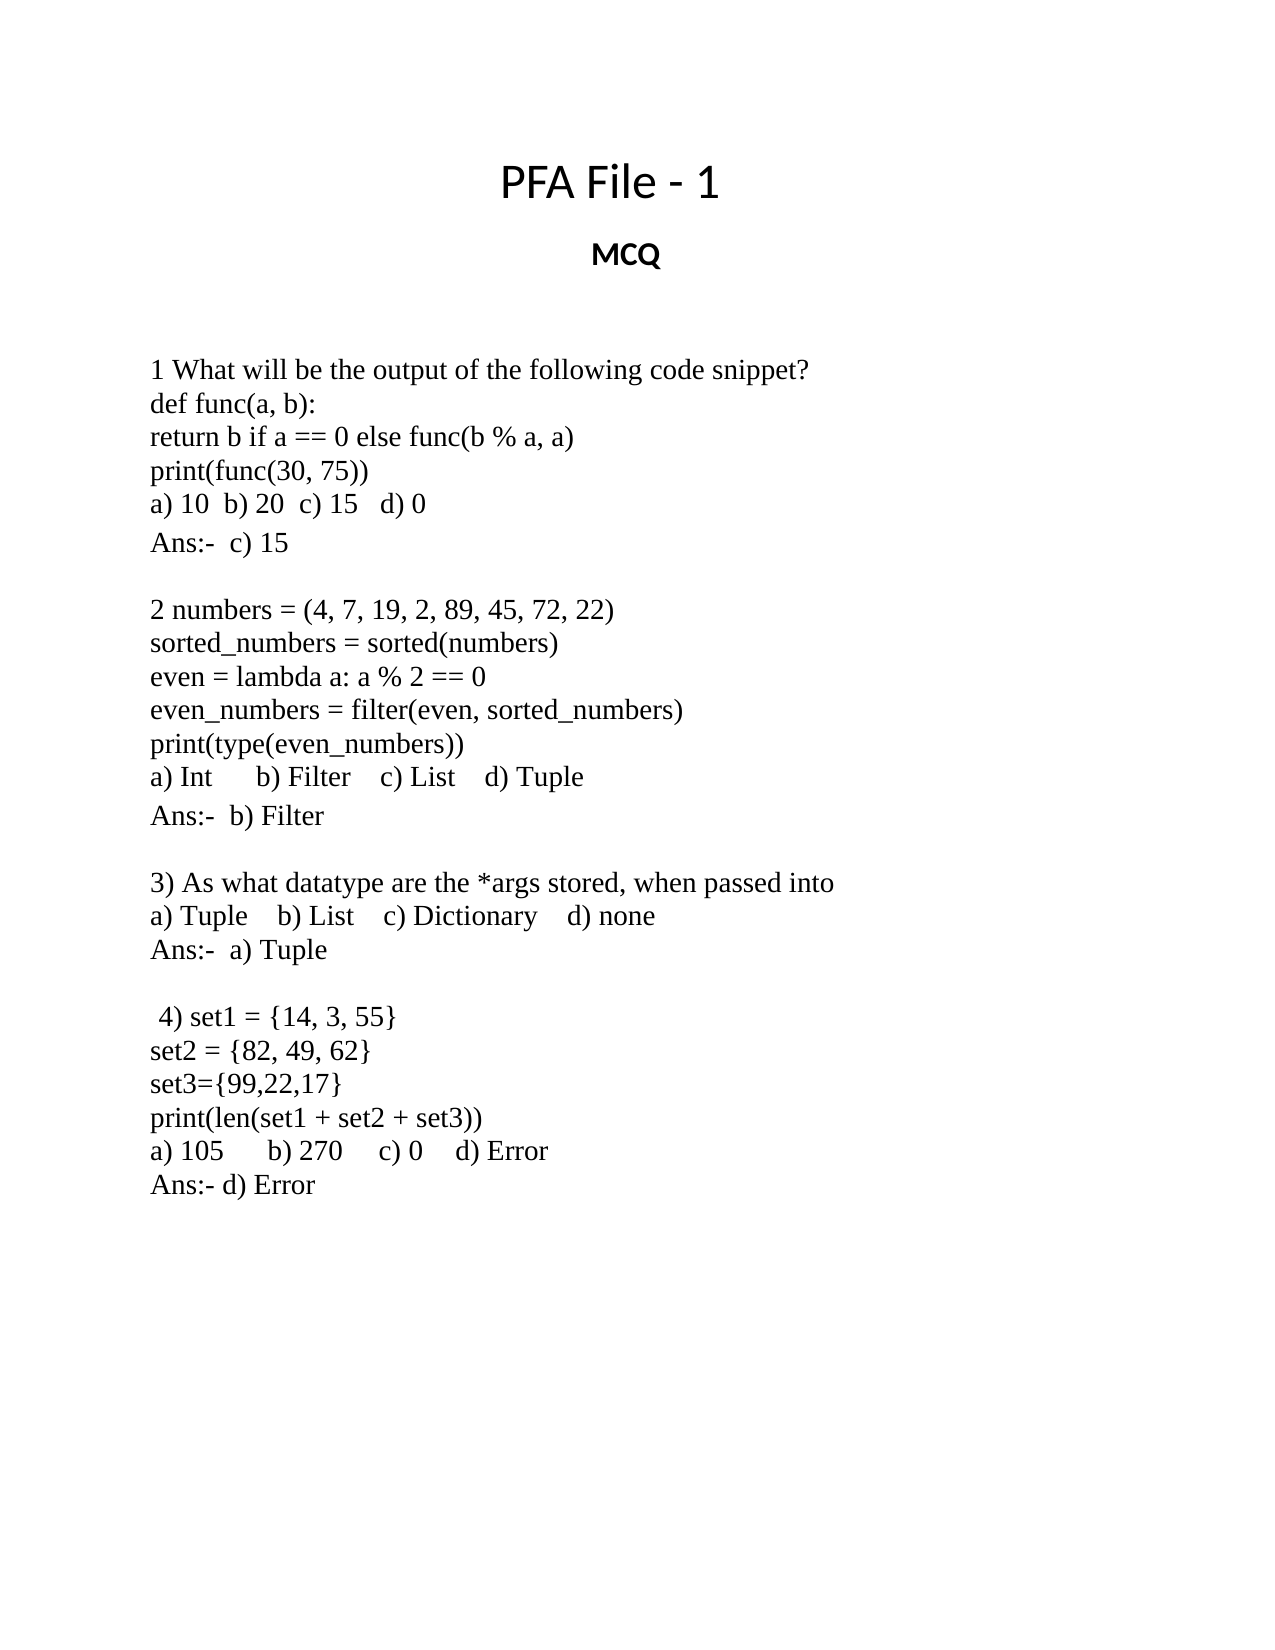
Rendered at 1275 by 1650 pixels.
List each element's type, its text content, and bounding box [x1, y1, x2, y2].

text a) Tuple b) List c) Dictionary d) none [150, 898, 1125, 932]
text return b if a == 0 else func(b % a, a) [150, 419, 1125, 453]
text print(len(set1 + set2 + set3)) [150, 1100, 1125, 1133]
text even_numbers = filter(even, sorted_numbers) [150, 692, 1125, 726]
text MCQ [150, 232, 1125, 273]
text a) 105 b) 270 c) 0 d) Error [150, 1133, 1125, 1167]
text a) Int b) Filter c) List d) Tuple [150, 759, 1125, 793]
text print(type(even_numbers)) [150, 726, 1125, 759]
text sorted_numbers = sorted(numbers) [150, 625, 1125, 659]
text 1 What will be the output of the following code snippet? [150, 352, 1125, 386]
text Ans:- a) Tuple [150, 932, 1125, 966]
text Ans:- d) Error [150, 1167, 1125, 1200]
text Ans:- b) Filter [150, 798, 1125, 831]
text even = lambda a: a % 2 == 0 [150, 659, 1125, 692]
text 3) As what datatype are the *args stored, when passed into [150, 865, 1125, 898]
text print(func(30, 75)) [150, 453, 1125, 486]
text set2 = {82, 49, 62} [150, 1033, 1125, 1066]
text 4) set1 = {14, 3, 55} [150, 999, 1125, 1033]
text PFA File - 1 [150, 150, 1125, 211]
text def func(a, b): [150, 386, 1125, 419]
text Ans:- c) 15 [150, 525, 1125, 558]
text set3={99,22,17} [150, 1066, 1125, 1100]
text a) 10 b) 20 c) 15 d) 0 [150, 486, 1125, 520]
text 2 numbers = (4, 7, 19, 2, 89, 45, 72, 22) [150, 592, 1125, 625]
